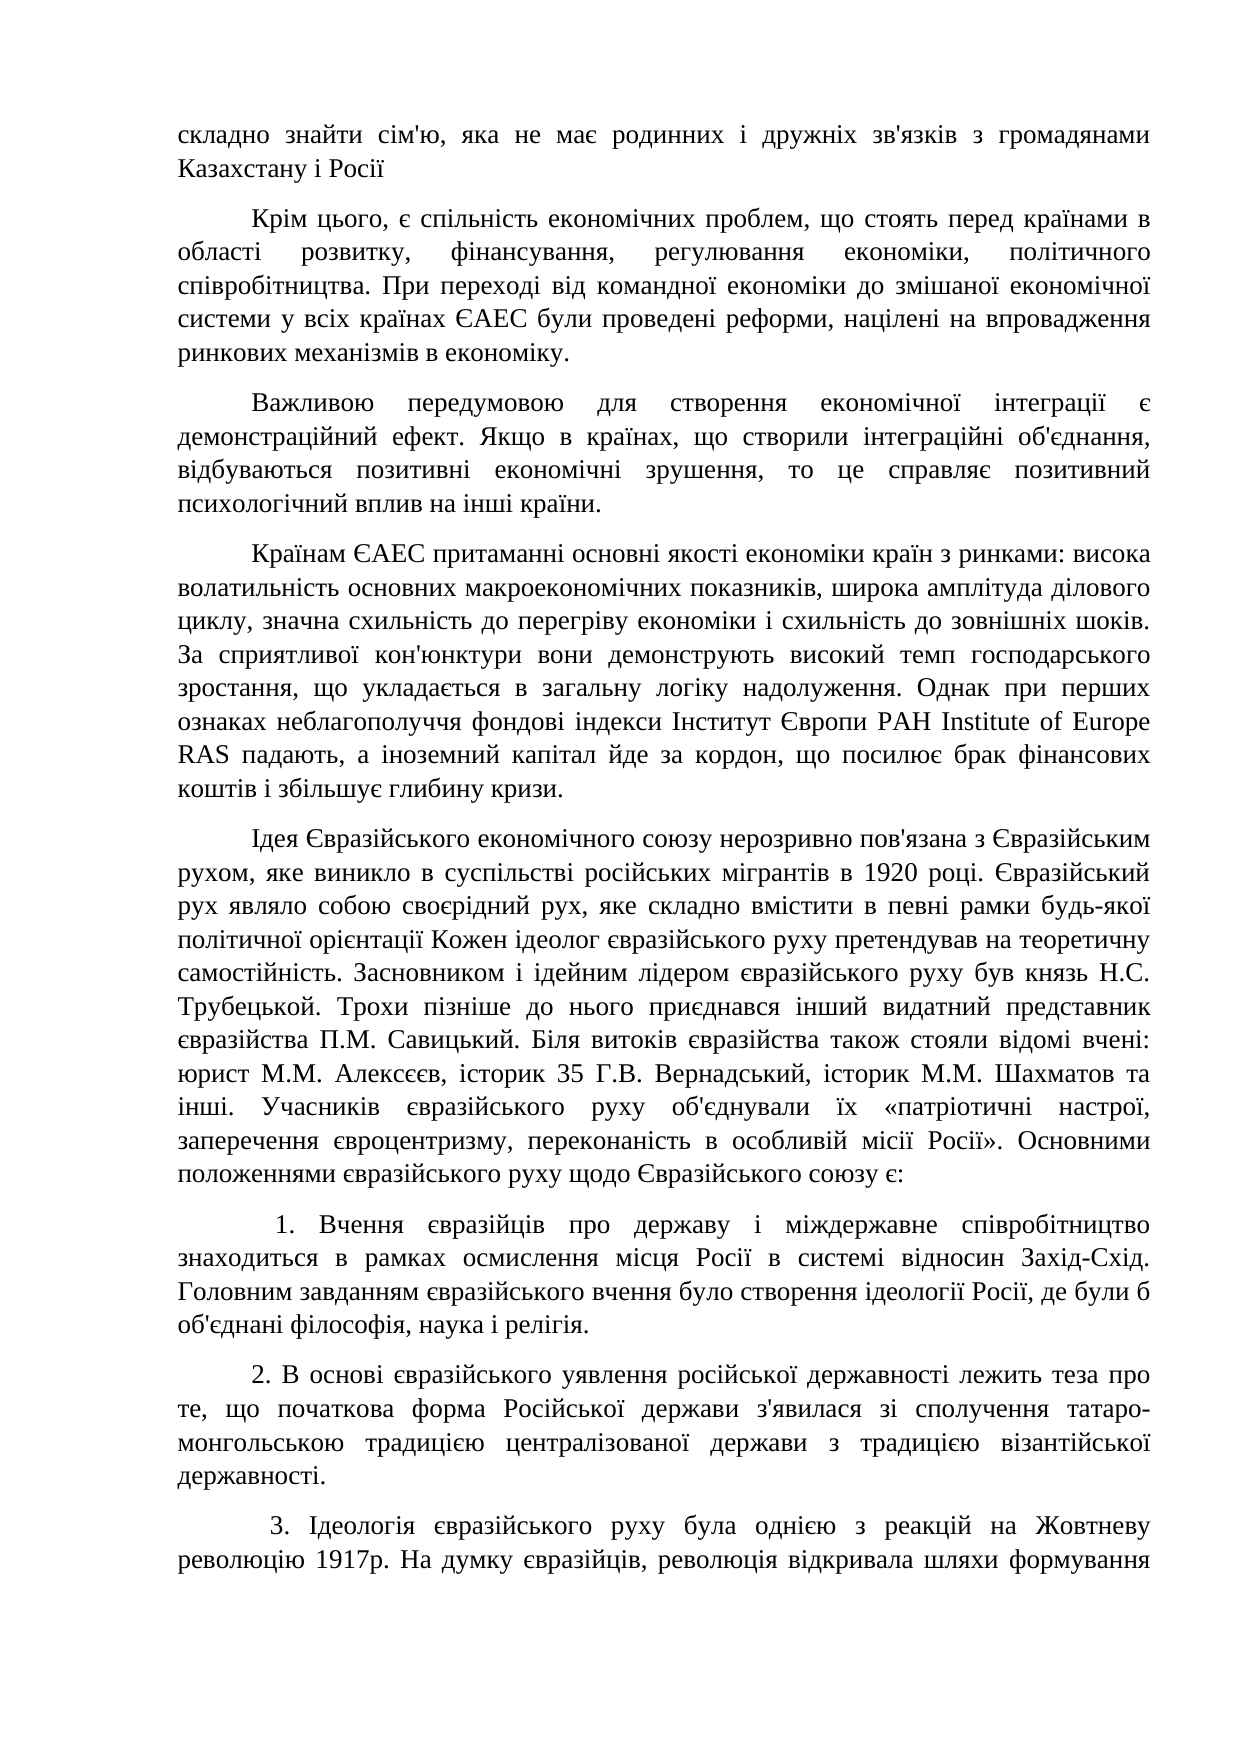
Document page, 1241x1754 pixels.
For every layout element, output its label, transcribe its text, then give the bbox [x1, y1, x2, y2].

text 2. В основі євразійського уявлення російської державності лежить теза про те, що початкова форма Російської держави з'явилася зі сполучення татаро-монгольською традицією централізованої держави з традицією візантійської державності. [177, 1358, 1152, 1490]
text Ідея Євразійського економічного союзу нерозривно пов'язана з Євразійським рухом, яке виникло в суспільстві російських мігрантів в 1920 році. Євразійський рух являло собою своєрідний рух, яке складно вмістити в певні рамки будь-якої політичної орієнтації Кожен ідеолог євразійського руху претендував на теоретичну самостійність. Засновником і ідейним лідером євразійського руху був князь Н.С. Трубецькой. Трохи пізніше до нього приєднався інший видатний представник євразійства П.М. Савицький. Біля витоків євразійства також стояли відомі вчені: юрист М.М. Алексєєв, історик 35 Г.В. Вернадський, історик М.М. Шахматов та інші. Учасників євразійського руху об'єднували їх «патріотичні настрої, заперечення євроцентризму, переконаність в особливій місії Росії». Основними положеннями євразійського руху щодо Євразійського союзу є: [177, 822, 1152, 1189]
text Країнам ЄАЕС притаманні основні якості економіки країн з ринками: висока волатильність основних макроекономічних показників, широка амплітуда ділового циклу, значна схильність до перегріву економіки і схильність до зовнішніх шоків. За сприятливої ​​кон'юнктури вони демонструють високий темп господарського зростання, що укладається в загальну логіку надолуження. Однак при перших ознаках неблагополуччя фондові індекси Інститут Європи РАН Institute of Europe RAS падають, а іноземний капітал йде за кордон, що посилює брак фінансових коштів і збільшує глибину кризи. [177, 537, 1152, 803]
text 1. Вчення євразійців про державу і міждержавне співробітництво знаходиться в рамках осмислення місця Росії в системі відносин Захід-Схід. Головним завданням євразійського вчення було створення ідеології Росії, де були б об'єднані філософія, наука і релігія. [177, 1208, 1152, 1339]
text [177, 118, 1152, 183]
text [177, 1509, 1152, 1574]
text Важливою передумовою для створення економічної інтеграції є демонстраційний ефект. Якщо в країнах, що створили інтеграційні об'єднання, відбуваються позитивні економічні зрушення, то це справляє позитивний психологічний вплив на інші країни. [177, 386, 1152, 518]
text Крім цього, є спільність економічних проблем, що стоять перед країнами в області розвитку, фінансування, регулювання економіки, політичного співробітництва. При переході від командної економіки до змішаної економічної системи у всіх країнах ЄАЕС були проведені реформи, націлені на впровадження ринкових механізмів в економіку. [177, 202, 1152, 367]
